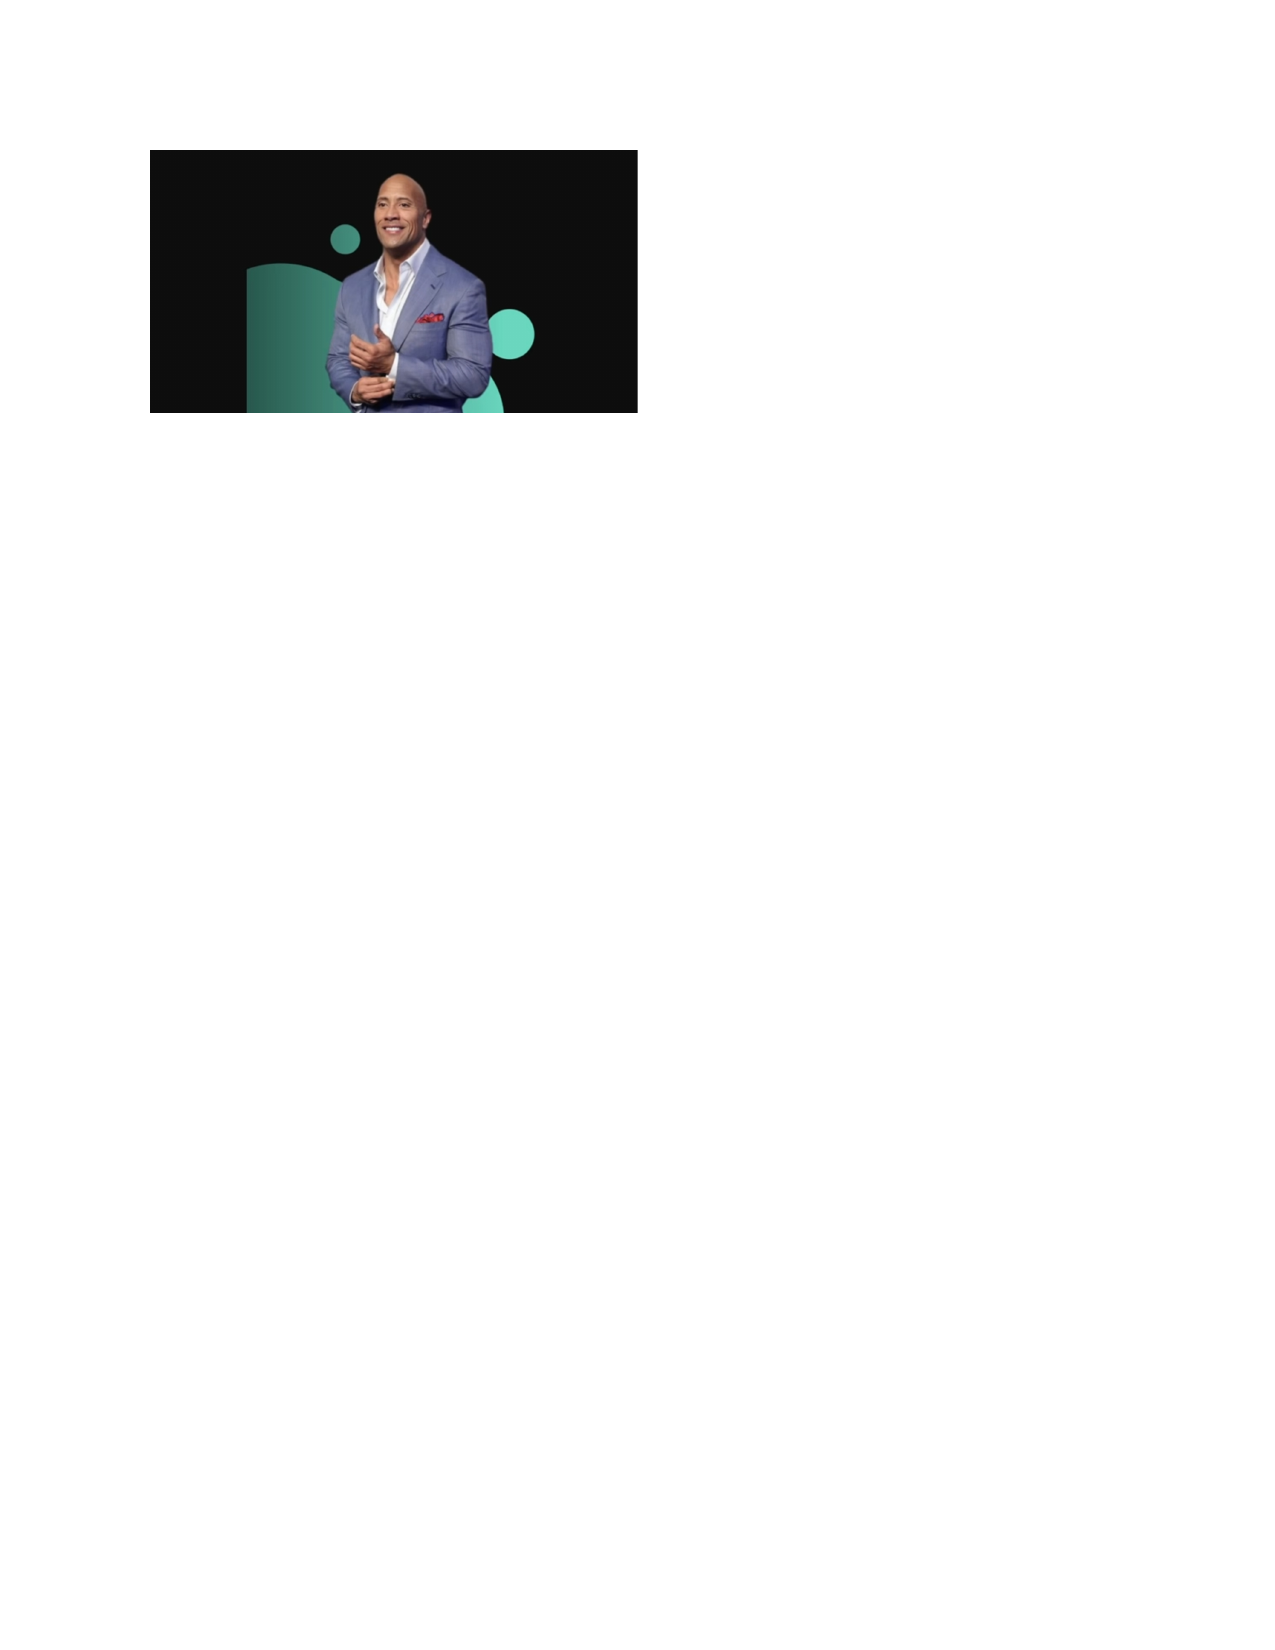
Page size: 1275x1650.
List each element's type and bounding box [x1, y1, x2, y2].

picture [150, 150, 638, 413]
